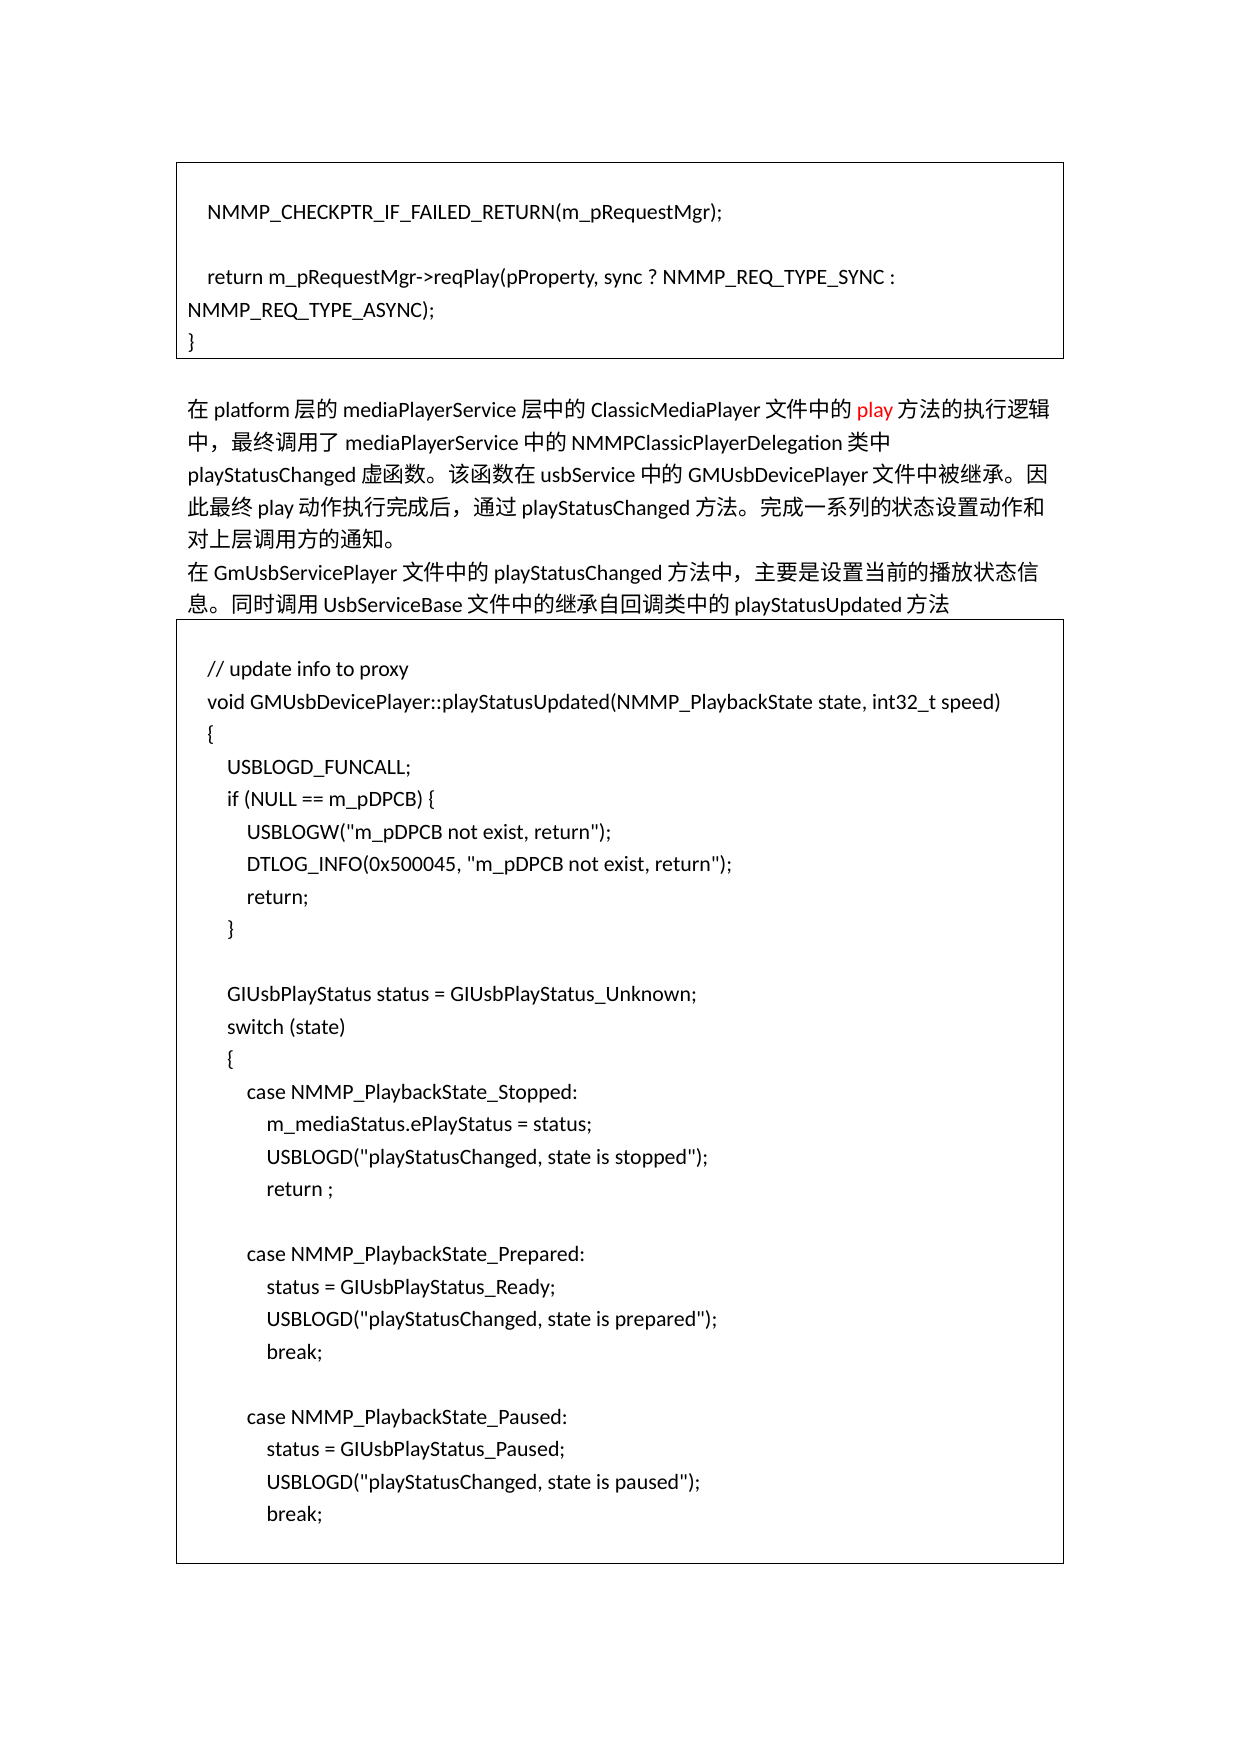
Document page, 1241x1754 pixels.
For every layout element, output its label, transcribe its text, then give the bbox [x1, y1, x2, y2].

text 在GmUsbServicePlayer文件中的playStatusChanged方法中，主要是设置当前的播放状态信息。同时调用UsbServiceBase文件中的继承自回调类中的playStatusUpdated方法 [187, 554, 1053, 619]
text 在platform层的mediaPlayerService层中的ClassicMediaPlayer文件中的play方法的执行逻辑中，最终调用了mediaPlayerService中的NMMPClassicPlayerDelegation类中playStatusChanged虚函数。该函数在usbService中的GMUsbDevicePlayer文件中被继承。因此最终play动作执行完成后，通过playStatusChanged方法。完成一系列的状态设置动作和对上层调用方的通知。 [187, 392, 1053, 554]
